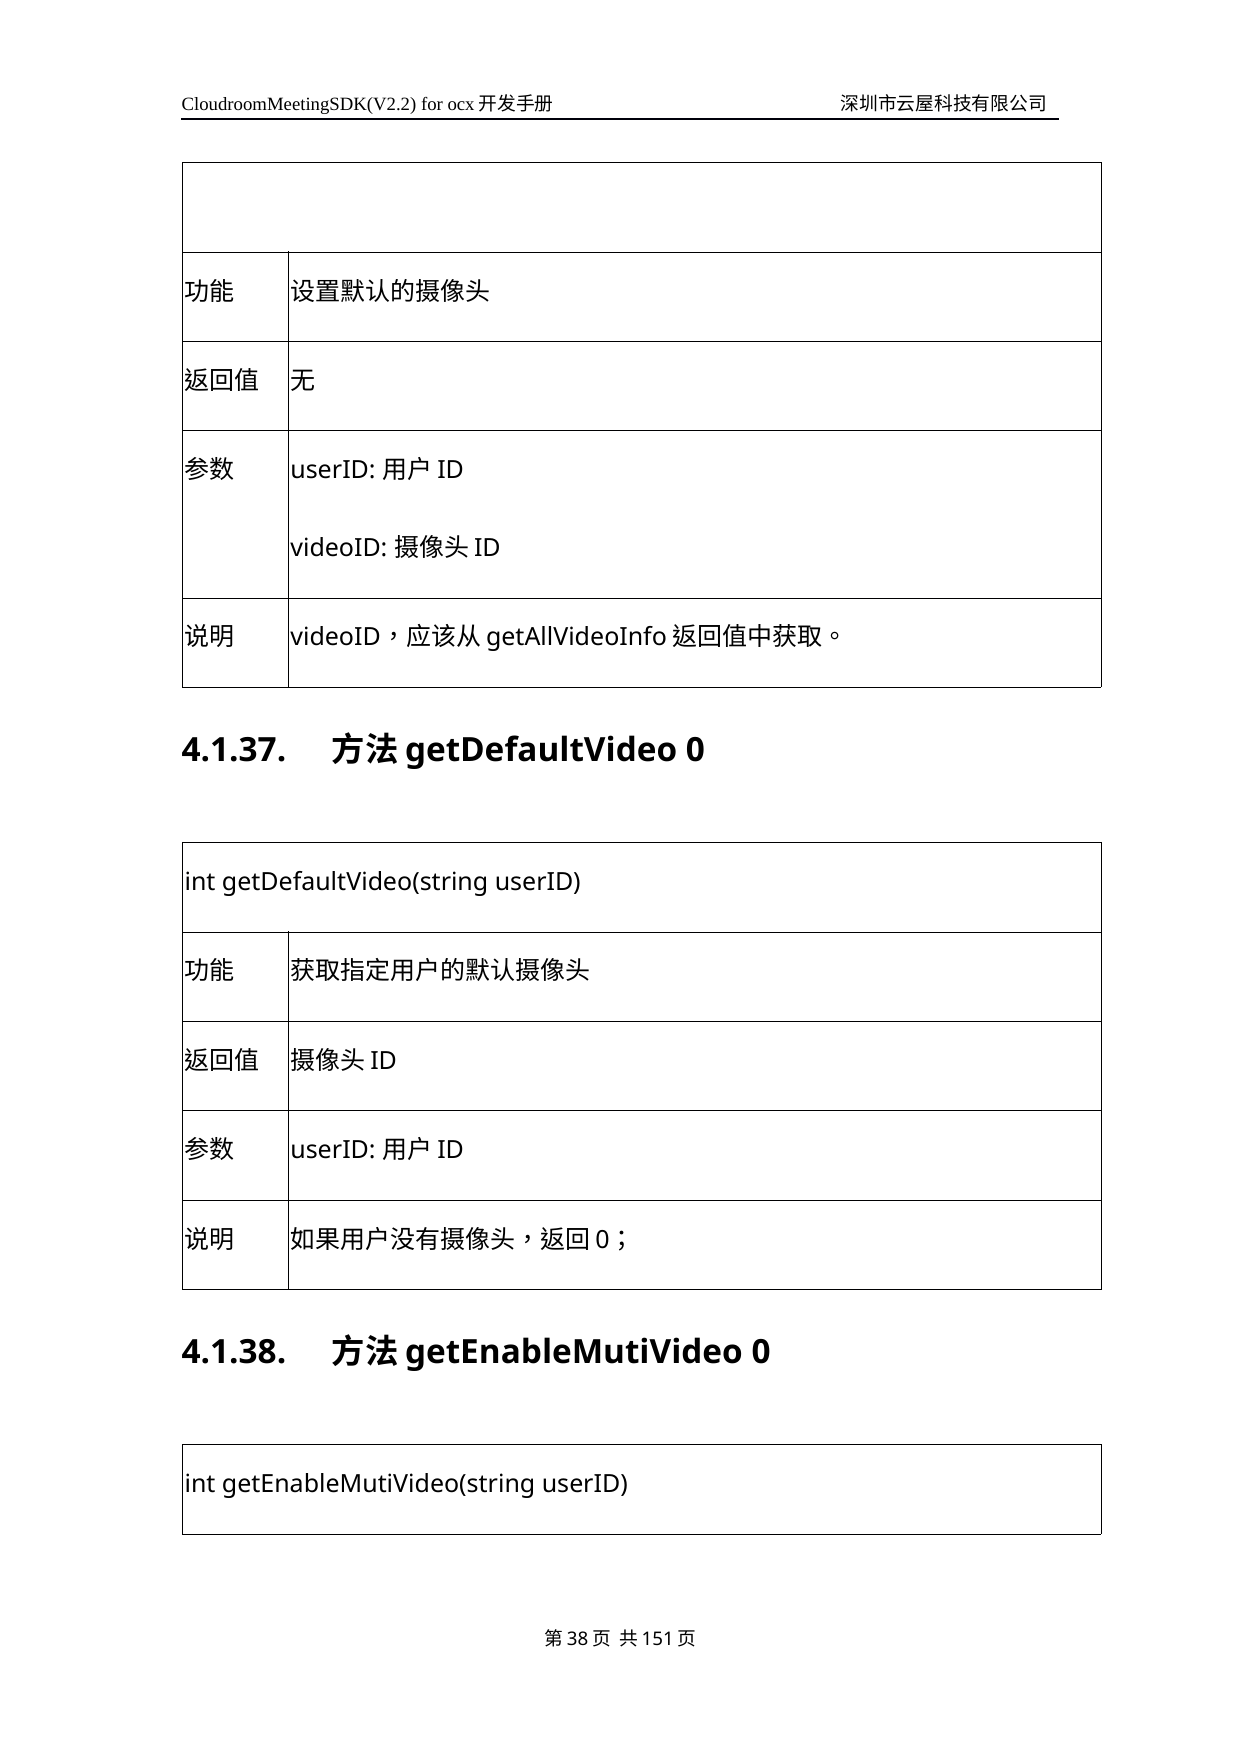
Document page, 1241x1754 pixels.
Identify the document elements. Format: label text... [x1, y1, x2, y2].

table_cell 功能 [183, 253, 288, 341]
table_cell 返回值 [183, 1022, 288, 1110]
subtitle 方法getEnableMutiVideo 0 [181, 1317, 1059, 1382]
table_cell 无 [289, 342, 1101, 430]
table_cell userID: 用户ID videoID: 摄像头ID [289, 431, 1101, 597]
table_cell 参数 [183, 1111, 288, 1200]
table_cell videoID，应该从getAllVideoInfo返回值中获取。 [289, 599, 1101, 687]
table_cell 说明 [183, 1201, 288, 1289]
subtitle 方法getDefaultVideo 0 [181, 714, 1059, 779]
table_cell 说明 [183, 599, 288, 687]
table_cell 摄像头ID [289, 1022, 1101, 1110]
table_cell 参数 [183, 431, 288, 597]
table_cell 如果用户没有摄像头，返回0； [289, 1201, 1101, 1289]
table_cell 功能 [183, 933, 288, 1021]
table_cell 获取指定用户的默认摄像头 [289, 933, 1101, 1021]
table_header int getDefaultVideo(string userID) [183, 843, 1101, 931]
table_header int getEnableMutiVideo(string userID) [183, 1445, 1101, 1534]
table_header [183, 163, 1101, 251]
table_cell 设置默认的摄像头 [289, 253, 1101, 341]
table_cell 返回值 [183, 342, 288, 430]
table_cell userID: 用户ID [289, 1111, 1101, 1200]
